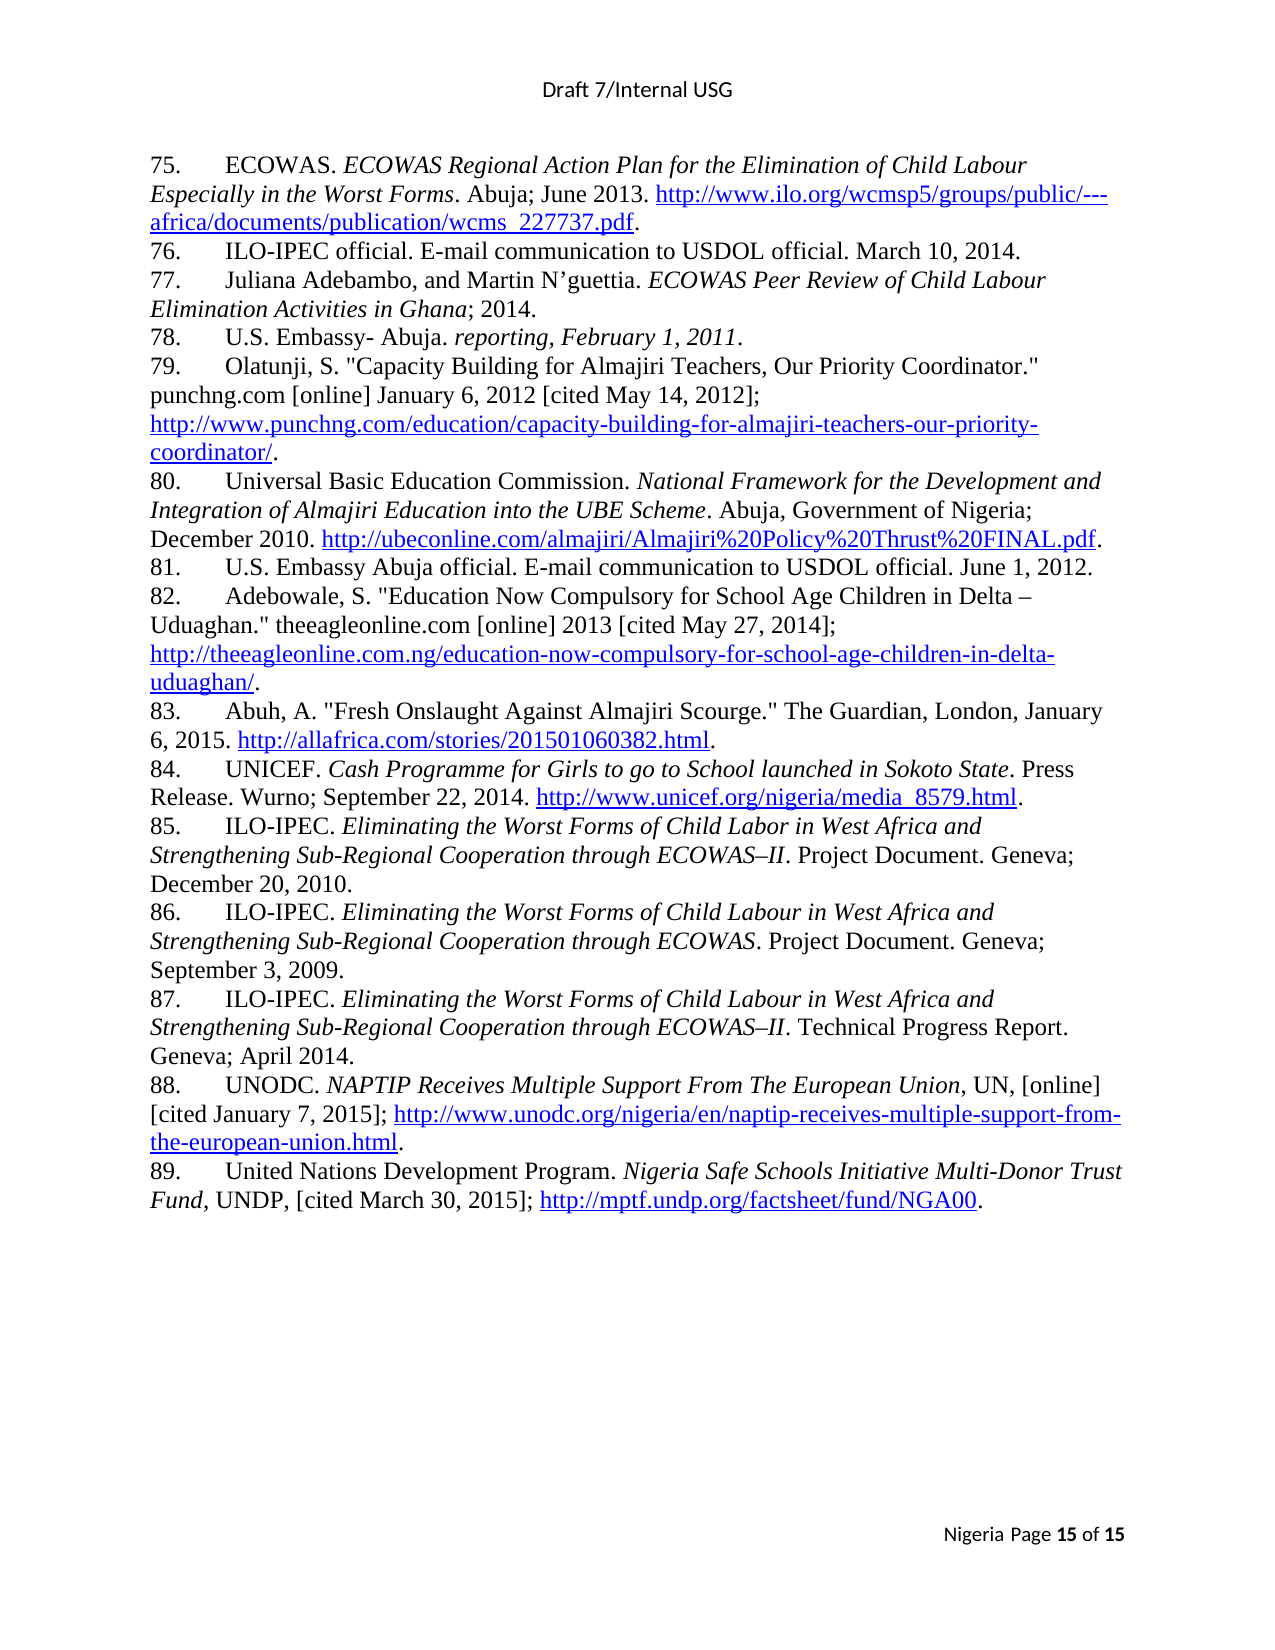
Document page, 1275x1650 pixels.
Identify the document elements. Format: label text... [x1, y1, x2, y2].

text 77. Juliana Adebambo, and Martin N’guettia. ECOWAS Peer Review of Child Labour Elimination Activities in Ghana; 2014. [150, 265, 1125, 322]
text 79. Olatunji, S. "Capacity Building for Almajiri Teachers, Our Priority Coordinator." punchng.com [online] January 6, 2012 [cited May 14, 2012]; http://www.punchng.com/education/capacity-building-for-almajiri-teachers-our-priority-coordinator/. [150, 351, 1125, 466]
text 75. ECOWAS. ECOWAS Regional Action Plan for the Elimination of Child Labour Especially in the Worst Forms. Abuja; June 2013. http://www.ilo.org/wcmsp5/groups/public/---africa/documents/publication/wcms_227737.pdf. [150, 150, 1125, 236]
text 76. ILO-IPEC official. E-mail communication to USDOL official. March 10, 2014. [150, 236, 1125, 265]
text 87. ILO-IPEC. Eliminating the Worst Forms of Child Labour in West Africa and Strengthening Sub-Regional Cooperation through ECOWAS–II. Technical Progress Report. Geneva; April 2014. [150, 984, 1125, 1070]
text 80. Universal Basic Education Commission. National Framework for the Development and Integration of Almajiri Education into the UBE Scheme. Abuja, Government of Nigeria; December 2010. http://ubeconline.com/almajiri/Almajiri%20Policy%20Thrust%20FINAL.pdf. [150, 466, 1125, 552]
text 83. Abuh, A. "Fresh Onslaught Against Almajiri Scourge." The Guardian, London, January 6, 2015. http://allafrica.com/stories/201501060382.html. [150, 696, 1125, 754]
text 81. U.S. Embassy Abuja official. E-mail communication to USDOL official. June 1, 2012. [150, 552, 1125, 581]
text 86. ILO-IPEC. Eliminating the Worst Forms of Child Labour in West Africa and Strengthening Sub-Regional Cooperation through ECOWAS. Project Document. Geneva; September 3, 2009. [150, 897, 1125, 984]
text 88. UNODC. NAPTIP Receives Multiple Support From The European Union, UN, [online] [cited January 7, 2015]; http://www.unodc.org/nigeria/en/naptip-receives-multiple-support-from-the-european-union.html. [150, 1070, 1125, 1156]
text 89. United Nations Development Program. Nigeria Safe Schools Initiative Multi-Donor Trust Fund, UNDP, [cited March 30, 2015]; http://mptf.undp.org/factsheet/fund/NGA00. [150, 1156, 1125, 1214]
text 85. ILO-IPEC. Eliminating the Worst Forms of Child Labor in West Africa and Strengthening Sub-Regional Cooperation through ECOWAS–II. Project Document. Geneva; December 20, 2010. [150, 811, 1125, 897]
text 84. UNICEF. Cash Programme for Girls to go to School launched in Sokoto State. Press Release. Wurno; September 22, 2014. http://www.unicef.org/nigeria/media_8579.html. [150, 754, 1125, 811]
text 78. U.S. Embassy- Abuja. reporting, February 1, 2011. [150, 322, 1125, 351]
text 82. Adebowale, S. "Education Now Compulsory for School Age Children in Delta – Uduaghan." theeagleonline.com [online] 2013 [cited May 27, 2014]; http://theeagleonline.com.ng/education-now-compulsory-for-school-age-children-in-delta-uduaghan/. [150, 581, 1125, 696]
